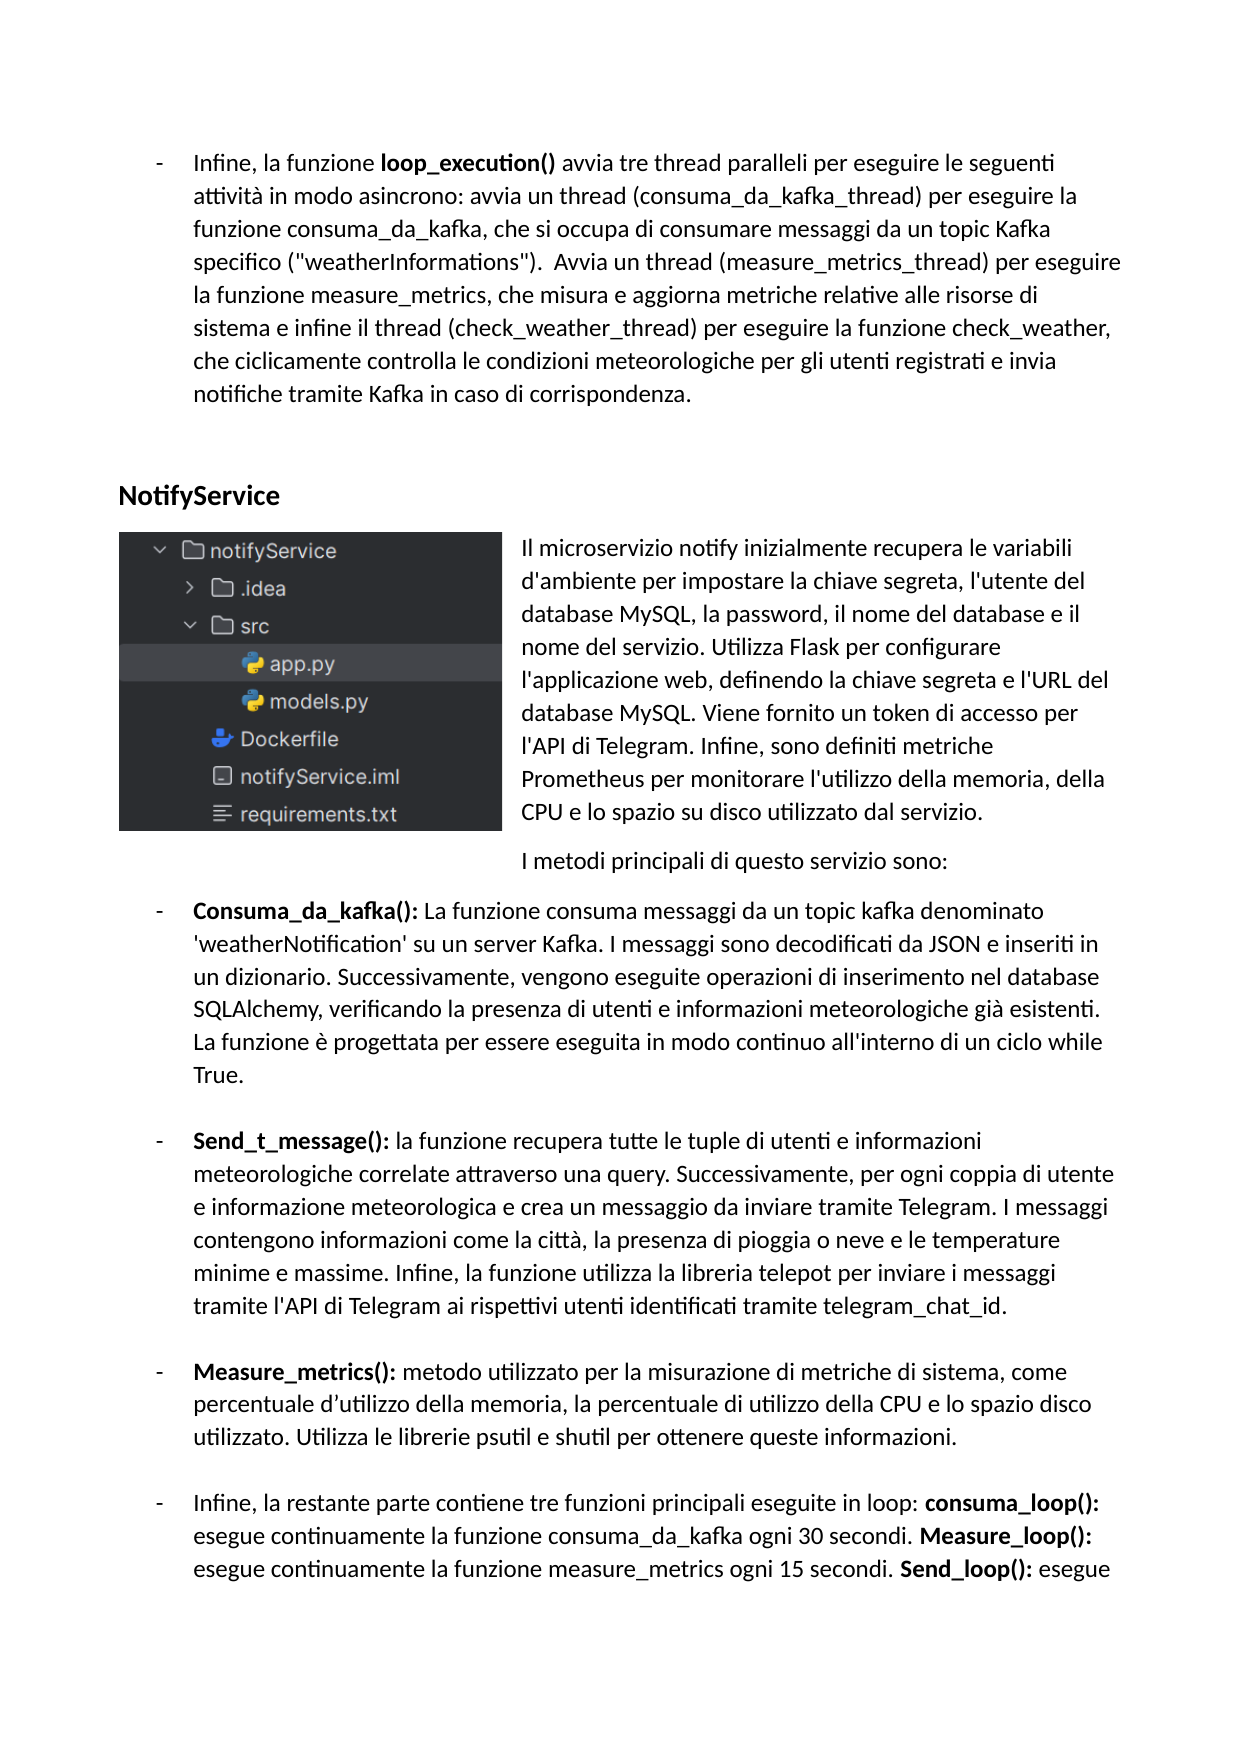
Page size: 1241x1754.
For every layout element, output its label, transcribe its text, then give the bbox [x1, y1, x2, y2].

picture [117, 532, 502, 829]
list Send_t_message(): la funzione recupera tutte le tuple di utenti e informazioni meteorologiche correlate attraverso una query. Successivamente, per ogni coppia di utente e informazione meteorologica e crea un messaggio da inviare tramite Telegram. I messaggi contengono informazioni come la città, la presenza di pioggia o neve e le temperature minime e massime. Infine, la funzione utilizza la libreria telepot per inviare i messaggi tramite l'API di Telegram ai rispettivi utenti identificati tramite telegram_chat_id. [156, 1125, 1122, 1320]
list Measure_metrics(): metodo utilizzato per la misurazione di metriche di sistema, come percentuale d’utilizzo della memoria, la percentuale di utilizzo della CPU e lo spazio disco utilizzato. Utilizza le librerie psutil e shutil per ottenere queste informazioni. [156, 1356, 1122, 1452]
text Il microservizio notify inizialmente recupera le variabili d'ambiente per impostare la chiave segreta, l'utente del database MySQL, la password, il nome del database e il nome del servizio. Utilizza Flask per configurare l'applicazione web, definendo la chiave segreta e l'URL del database MySQL. Viene fornito un token di accesso per l'API di Telegram. Infine, sono definiti metriche Prometheus per monitorare l'utilizzo della memoria, della CPU e lo spazio su disco utilizzato dal servizio. [502, 532, 1122, 826]
text NotifyService [118, 477, 1122, 513]
list Consuma_da_kafka(): La funzione consuma messaggi da un topic kafka denominato 'weatherNotification' su un server Kafka. I messaggi sono decodificati da JSON e inseriti in un dizionario. Successivamente, vengono eseguite operazioni di inserimento nel database SQLAlchemy, verificando la presenza di utenti e informazioni meteorologiche già esistenti. La funzione è progettata per essere eseguita in modo continuo all'interno di un ciclo while True. [156, 895, 1122, 1090]
list Infine, la funzione loop_execution() avvia tre thread paralleli per eseguire le seguenti attività in modo asincrono: avvia un thread (consuma_da_kafka_thread) per eseguire la funzione consuma_da_kafka, che si occupa di consumare messaggi da un topic Kafka specifico ("weatherInformations"). Avvia un thread (measure_metrics_thread) per eseguire la funzione measure_metrics, che misura e aggiorna metriche relative alle risorse di sistema e infine il thread (check_weather_thread) per eseguire la funzione check_weather, che ciclicamente controlla le condizioni meteorologiche per gli utenti registrati e invia notifiche tramite Kafka in caso di corrispondenza. [156, 148, 1122, 408]
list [156, 1487, 1122, 1584]
text I metodi principali di questo servizio sono: [118, 845, 1122, 876]
